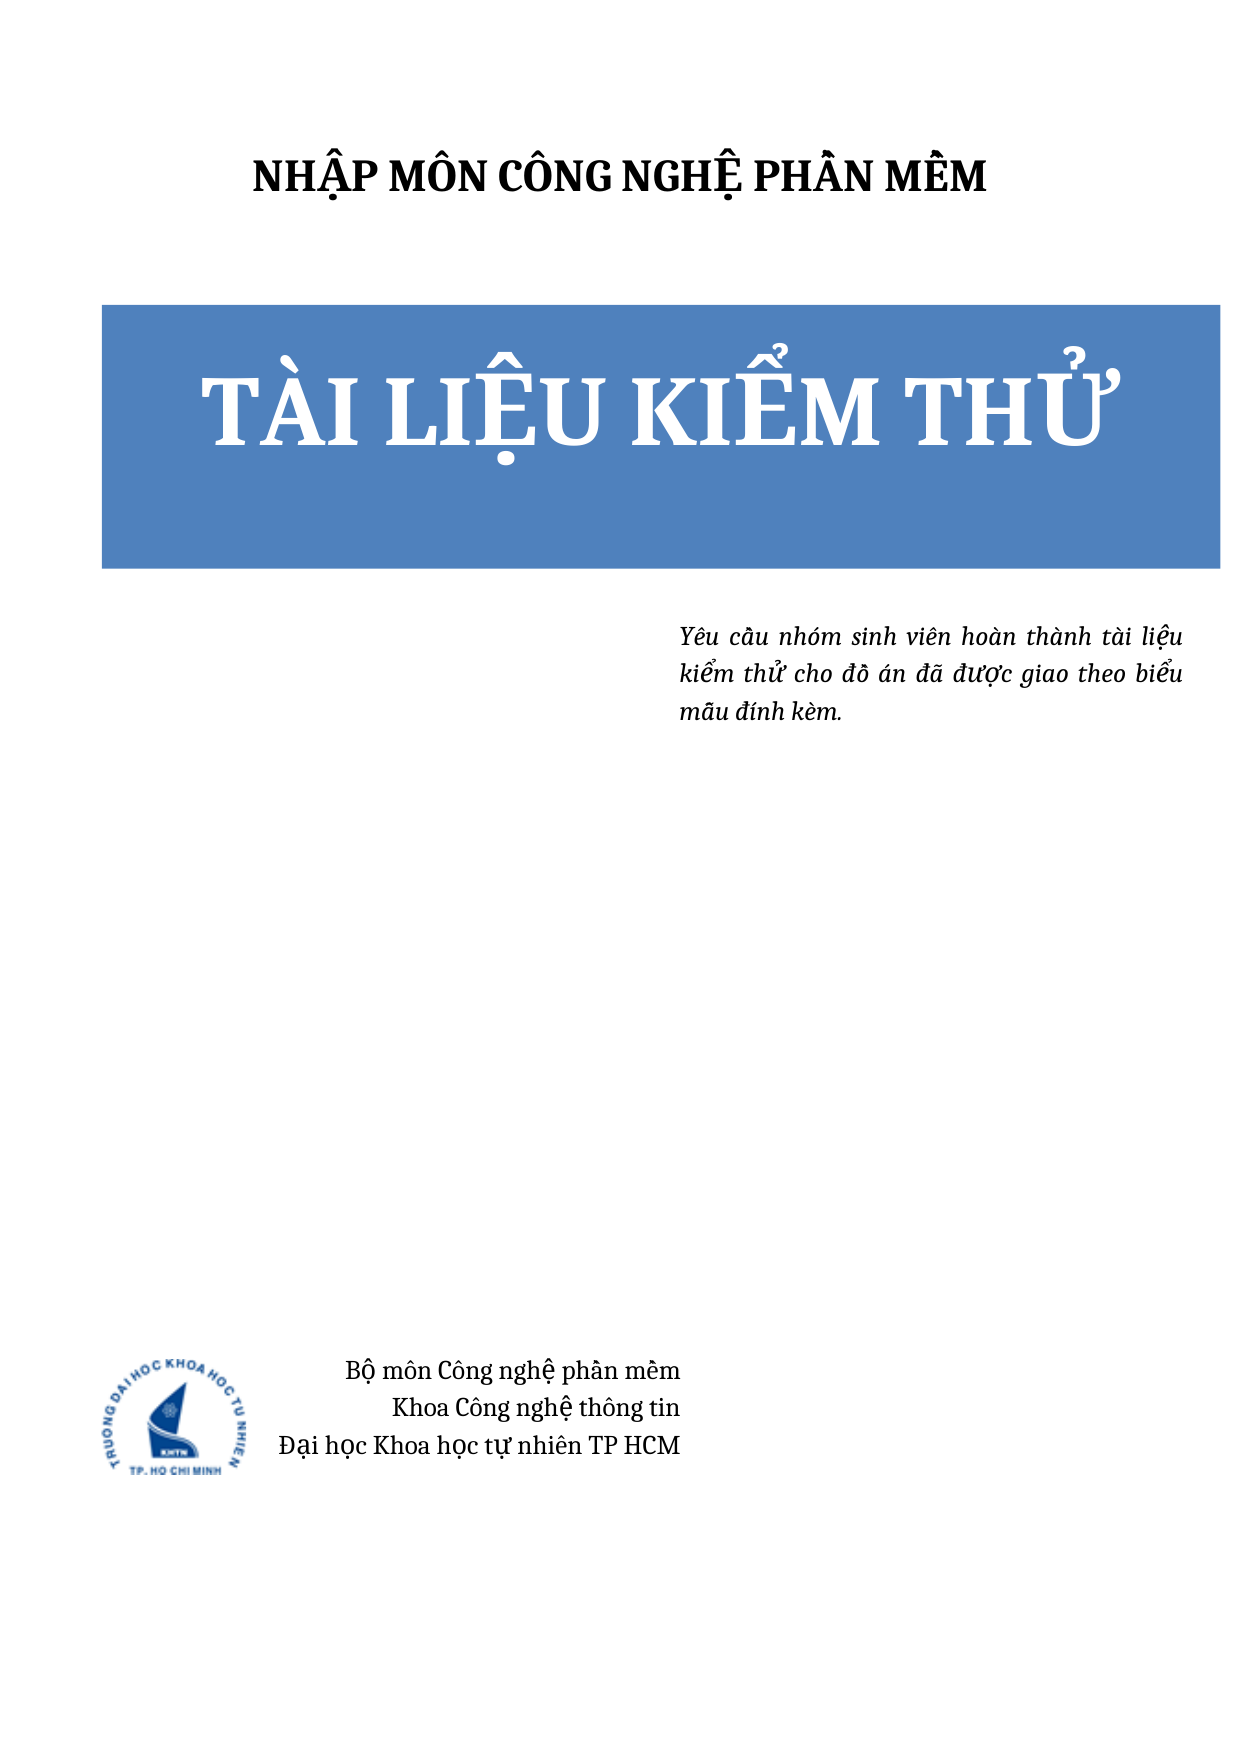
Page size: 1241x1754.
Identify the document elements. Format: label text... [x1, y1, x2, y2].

text NHẬP MÔN CÔNG NGHỆ PHẦN MỀM [150, 150, 1090, 203]
picture [100, 1359, 247, 1475]
